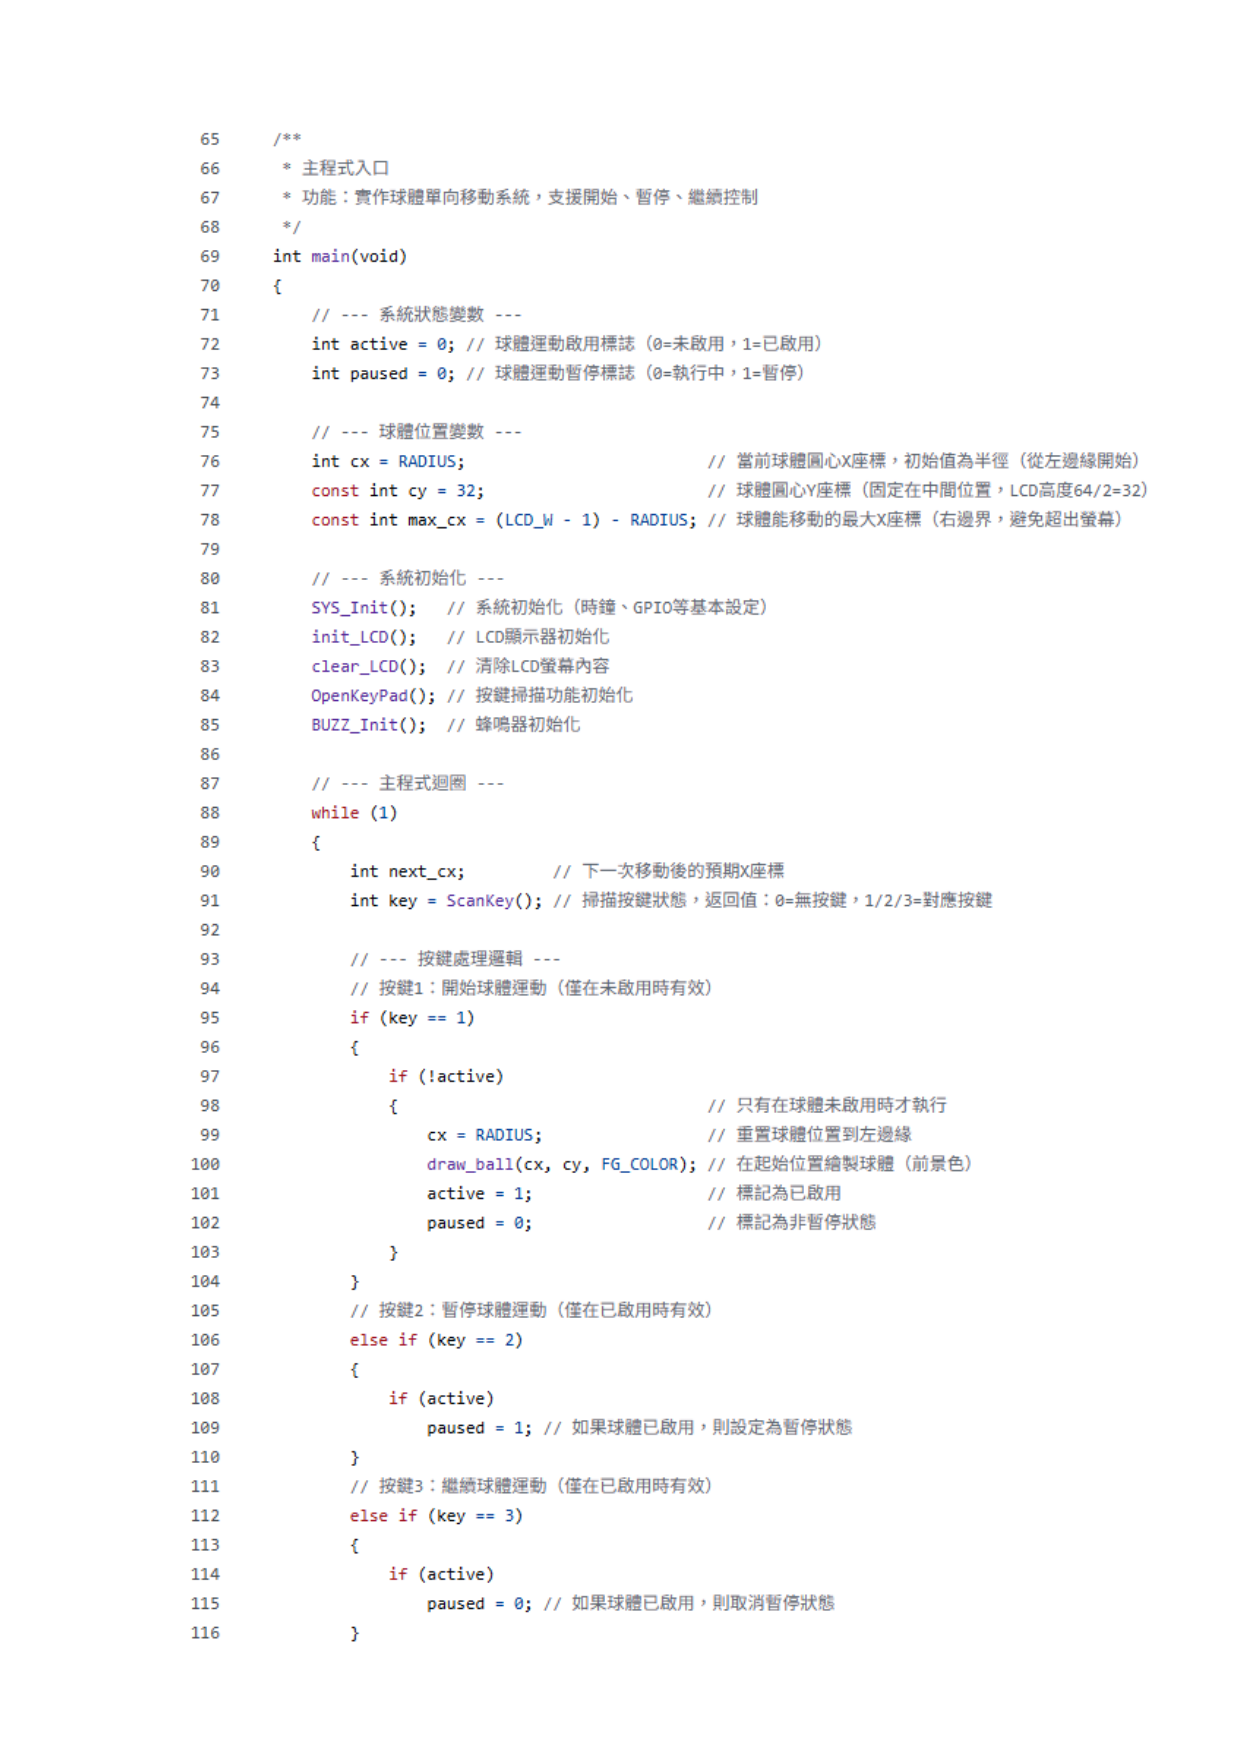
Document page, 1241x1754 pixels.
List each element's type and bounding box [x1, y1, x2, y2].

picture [188, 126, 1161, 1646]
